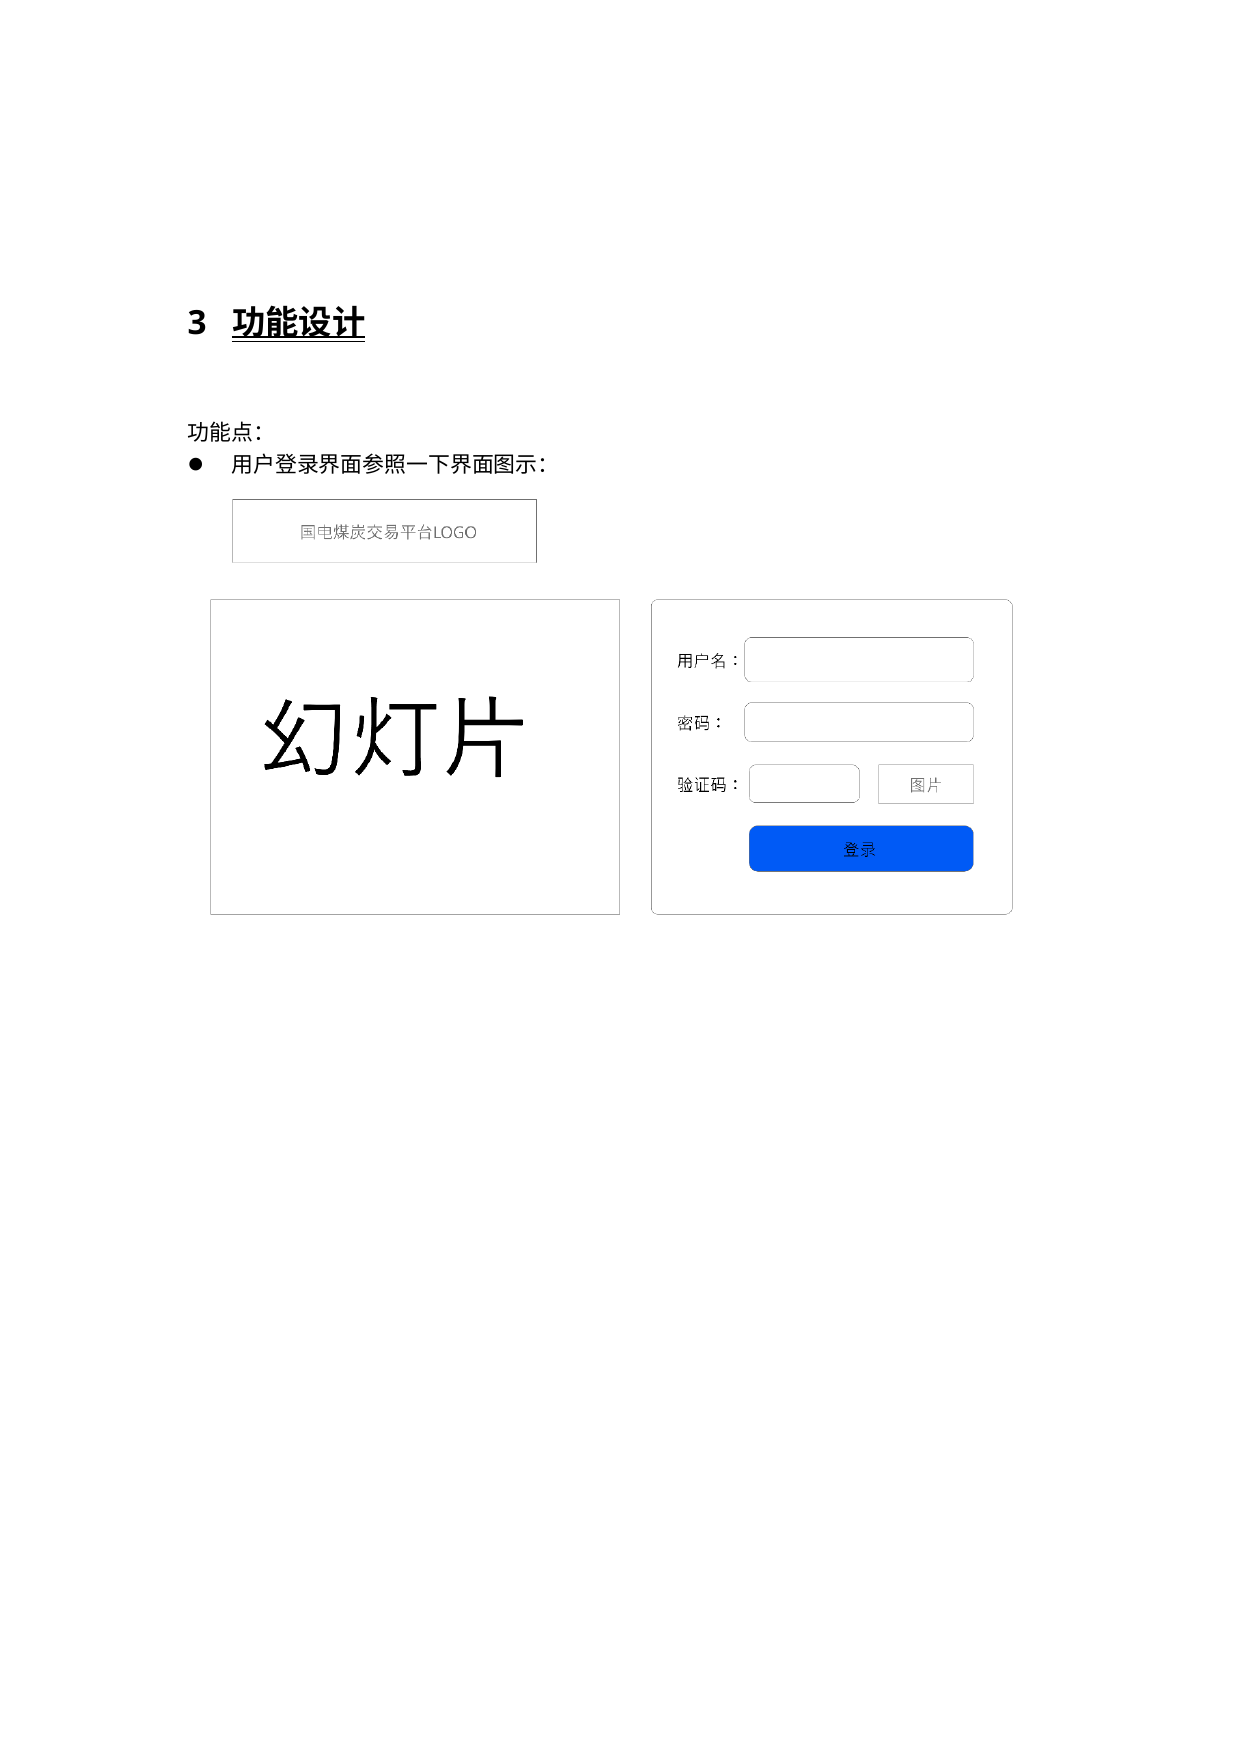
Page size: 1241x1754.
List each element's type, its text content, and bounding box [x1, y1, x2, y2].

list 用户登录界面参照一下界面图示： [187, 447, 1053, 479]
picture [187, 479, 1053, 967]
subtitle 功能设计 [187, 287, 1053, 352]
text 功能点： [187, 414, 1053, 447]
